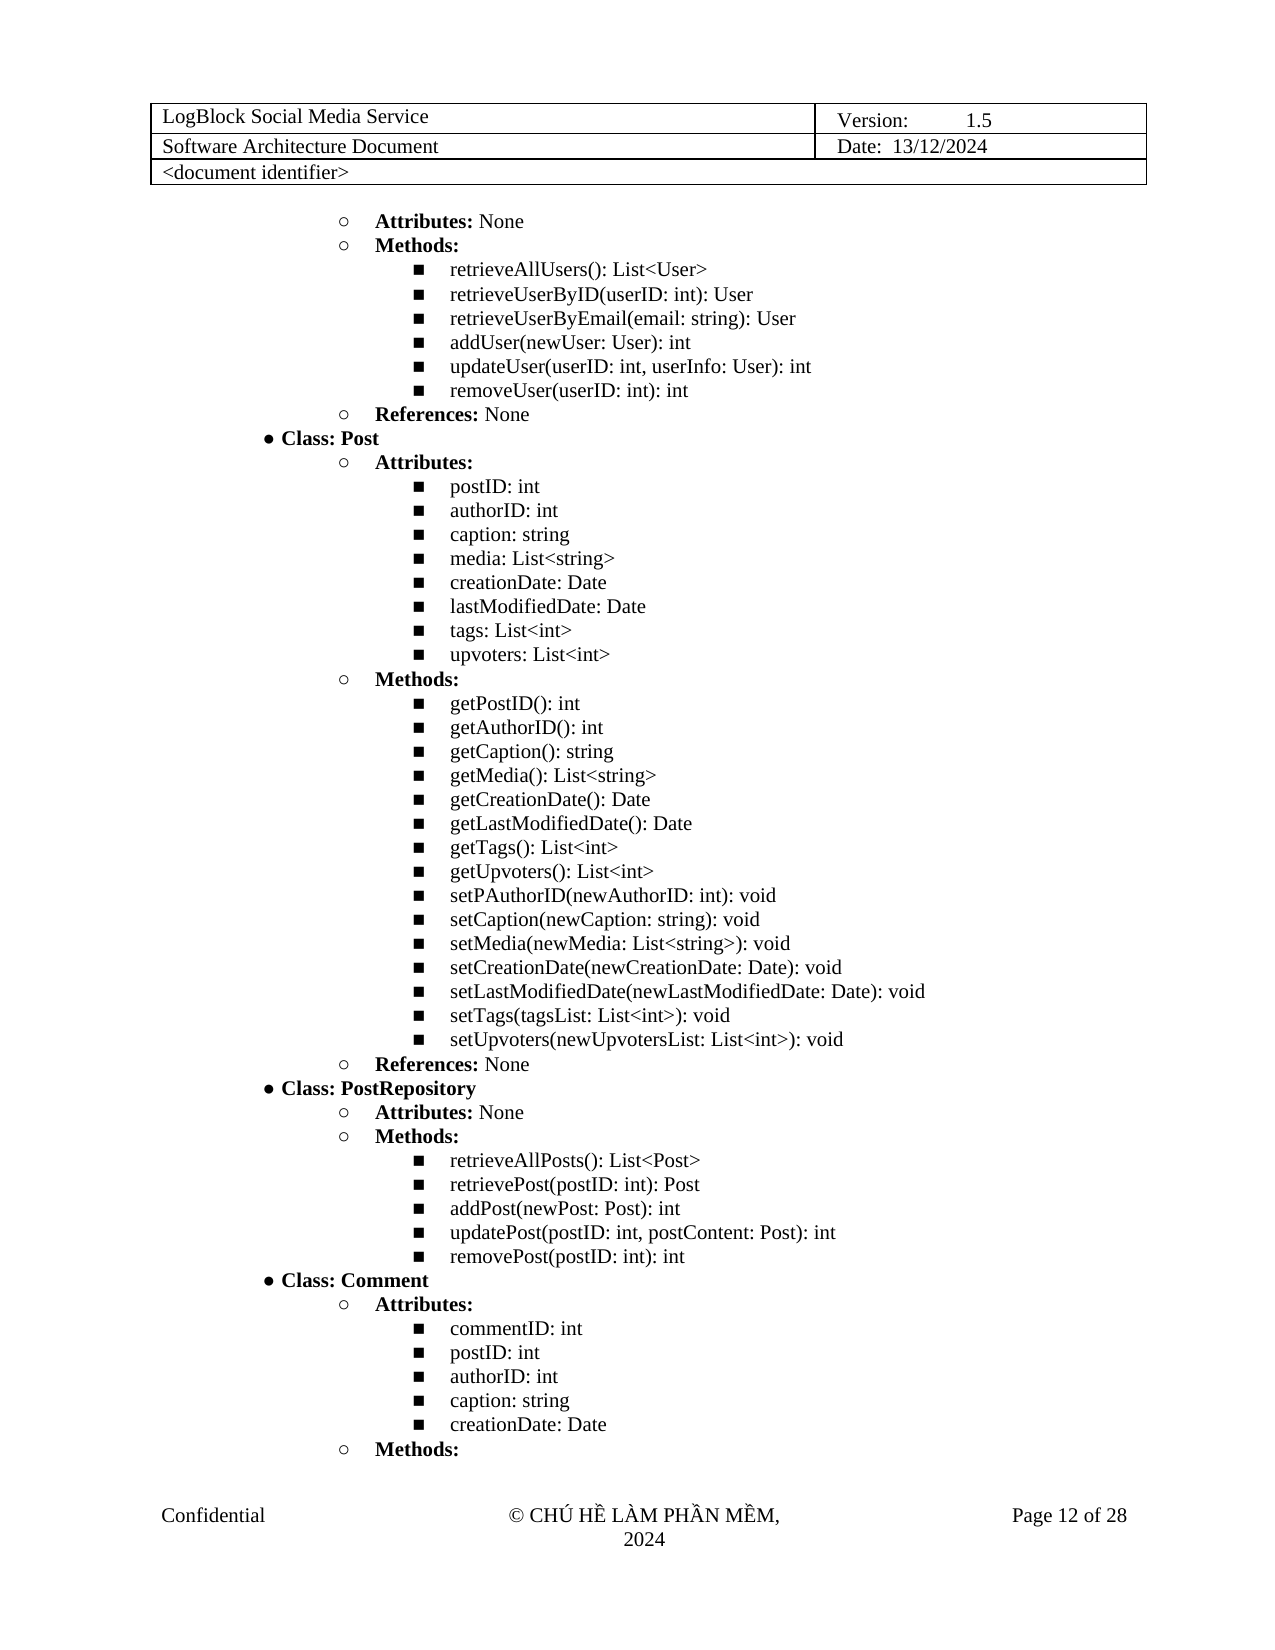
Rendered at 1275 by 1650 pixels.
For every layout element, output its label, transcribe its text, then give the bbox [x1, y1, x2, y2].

list getUpvoters(): List<int> [412, 859, 1125, 883]
list References: None [337, 1051, 1125, 1076]
list commentID: int [412, 1316, 1125, 1340]
list getPostID(): int [412, 691, 1125, 714]
list Attributes: [337, 450, 1125, 474]
list Attributes: [337, 1292, 1125, 1316]
list Attributes: None [337, 209, 1125, 233]
list tags: List<int> [412, 618, 1125, 642]
list getAuthorID(): int [412, 714, 1125, 739]
list Methods: [337, 233, 1125, 257]
list getCaption(): string [412, 739, 1125, 763]
list caption: string [412, 522, 1125, 546]
list updatePost(postID: int, postContent: Post): int [412, 1220, 1125, 1244]
list media: List<string> [412, 546, 1125, 570]
list retrievePost(postID: int): Post [412, 1172, 1125, 1196]
list lastModifiedDate: Date [412, 594, 1125, 618]
list updateUser(userID: int, userInfo: User): int [412, 354, 1125, 378]
list retrieveUserByID(userID: int): User [412, 281, 1125, 306]
list removePost(postID: int): int [412, 1244, 1125, 1268]
list setPAuthorID(newAuthorID: int): void [412, 883, 1125, 907]
list getLastModifiedDate(): Date [412, 811, 1125, 835]
list Class: Post [262, 426, 1125, 450]
list Methods: [337, 1436, 1125, 1461]
list setCreationDate(newCreationDate: Date): void [412, 955, 1125, 979]
list getTags(): List<int> [412, 835, 1125, 859]
list addUser(newUser: User): int [412, 329, 1125, 354]
list addPost(newPost: Post): int [412, 1196, 1125, 1220]
list retrieveAllUsers(): List<User> [412, 257, 1125, 281]
list caption: string [412, 1388, 1125, 1412]
list creationDate: Date [412, 1412, 1125, 1436]
list setUpvoters(newUpvotersList: List<int>): void [412, 1027, 1125, 1051]
list retrieveAllPosts(): List<Post> [412, 1148, 1125, 1172]
list postID: int [412, 1340, 1125, 1364]
list setTags(tagsList: List<int>): void [412, 1003, 1125, 1027]
list Class: Comment [262, 1268, 1125, 1292]
list Methods: [337, 1124, 1125, 1148]
list removeUser(userID: int): int [412, 378, 1125, 402]
list Methods: [337, 666, 1125, 691]
list creationDate: Date [412, 570, 1125, 594]
list retrieveUserByEmail(email: string): User [412, 306, 1125, 329]
list Attributes: None [337, 1099, 1125, 1124]
list authorID: int [412, 1364, 1125, 1388]
list setLastModifiedDate(newLastModifiedDate: Date): void [412, 979, 1125, 1003]
list setMedia(newMedia: List<string>): void [412, 931, 1125, 955]
list authorID: int [412, 498, 1125, 522]
list upvoters: List<int> [412, 642, 1125, 666]
list postID: int [412, 474, 1125, 498]
list setCaption(newCaption: string): void [412, 907, 1125, 931]
list Class: PostRepository [262, 1076, 1125, 1099]
list getCreationDate(): Date [412, 787, 1125, 811]
list References: None [337, 402, 1125, 426]
list getMedia(): List<string> [412, 763, 1125, 787]
